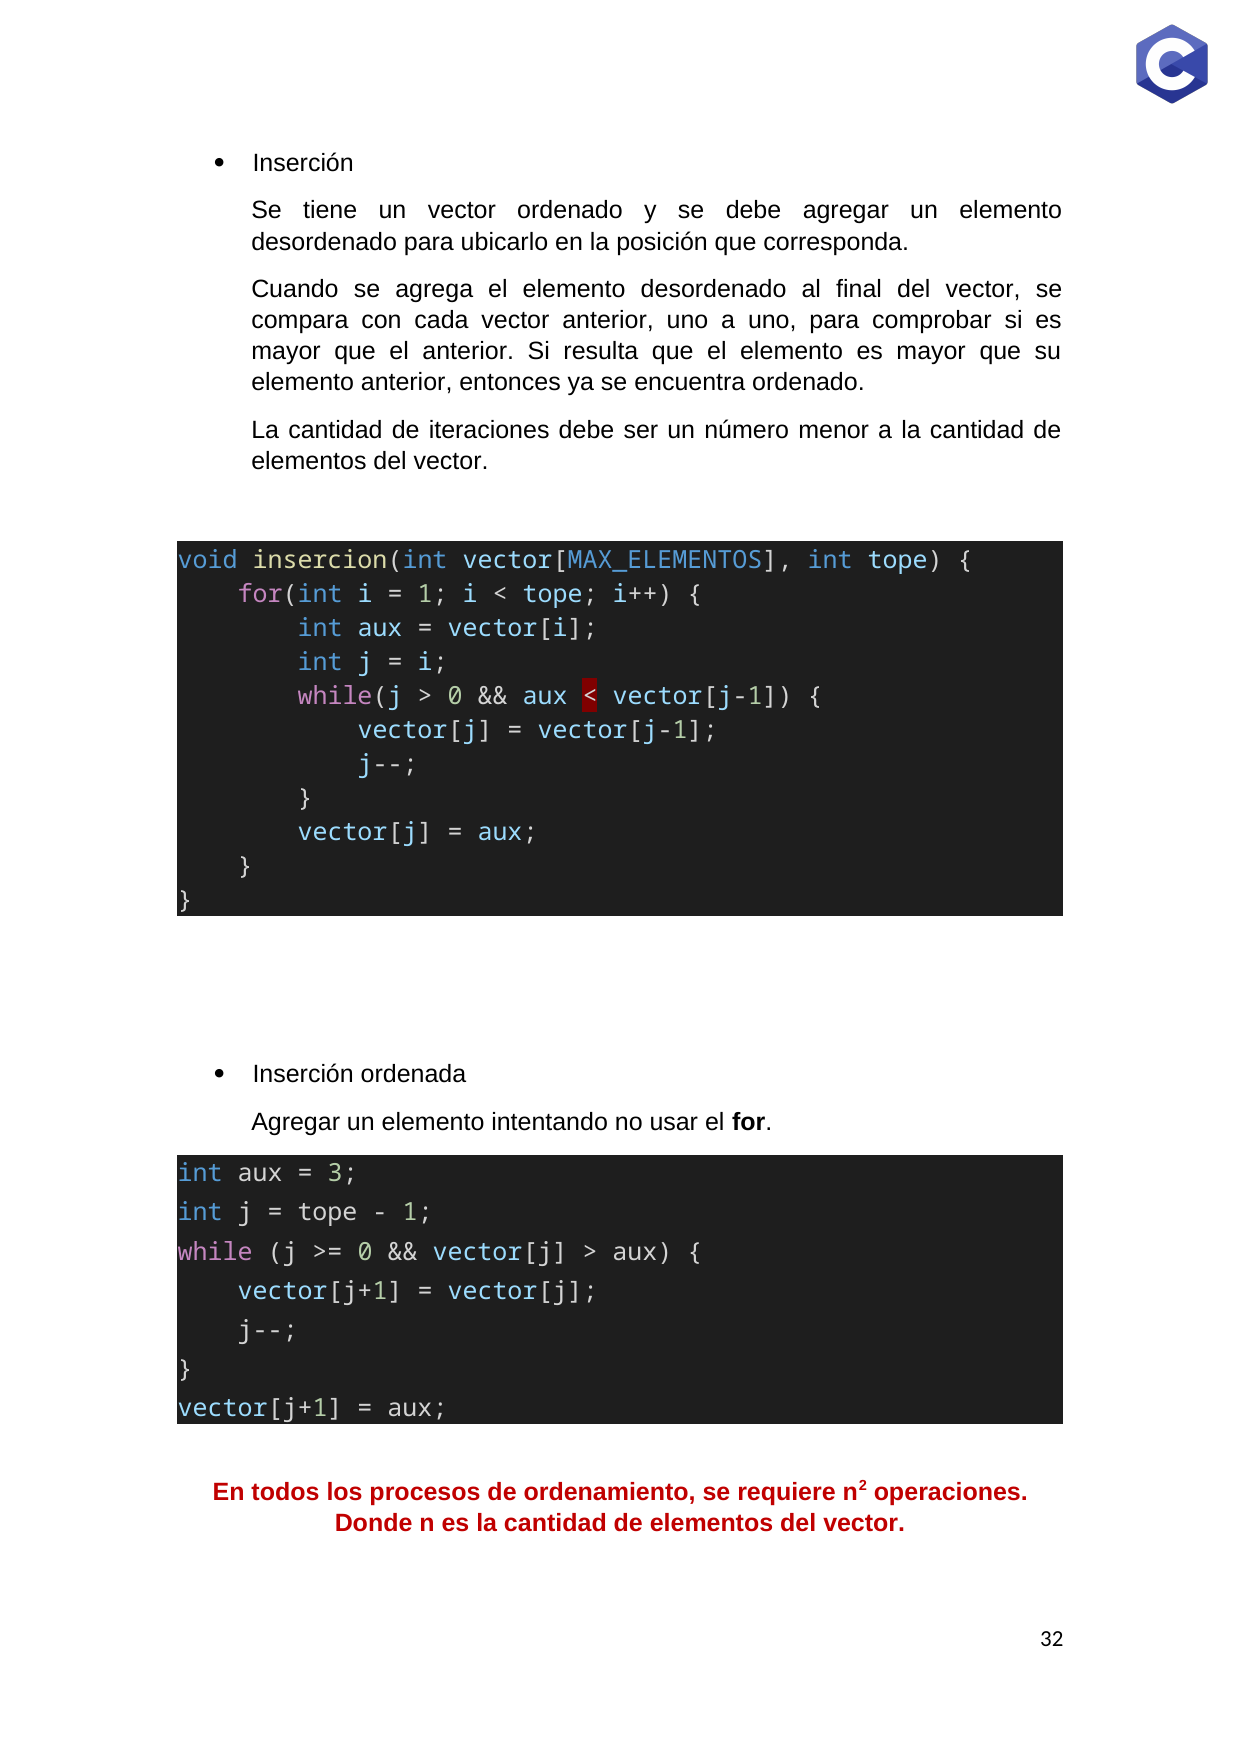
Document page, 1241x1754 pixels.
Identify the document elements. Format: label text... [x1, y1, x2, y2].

text for(int i = 1; i < tope; i++) { [177, 576, 1063, 609]
text Se tiene un vector ordenado y se debe agregar un elemento desordenado para ubicarlo en la posición que corresponda. [251, 195, 1063, 255]
text j--; [177, 1311, 1063, 1346]
text } [177, 848, 1063, 882]
text En todos los procesos de ordenamiento, se requiere n2 operaciones. Donde n es la cantidad de elementos del vector. [177, 1477, 1063, 1536]
picture [1127, 19, 1217, 109]
text void insercion(int vector[MAX_ELEMENTOS], int tope) { [177, 541, 1063, 576]
text int aux = 3; [177, 1155, 1063, 1189]
text } [177, 882, 1063, 916]
text int aux = vector[i]; [177, 609, 1063, 644]
text while(j > 0 && aux < vector[j-1]) { [177, 678, 582, 712]
text int j = tope - 1; [177, 1194, 1063, 1228]
text } [177, 780, 1063, 814]
text while(j > 0 && aux < vector[j-1]) { [597, 678, 1063, 712]
text while (j >= 0 && vector[j] > aux) { [177, 1233, 1063, 1267]
text vector[j+1] = aux; [177, 1390, 1063, 1424]
text } [177, 1351, 1063, 1385]
text vector[j+1] = vector[j]; [177, 1272, 1063, 1306]
text j--; [177, 746, 1063, 780]
list Inserción ordenada [215, 1059, 1063, 1088]
text int j = i; [177, 644, 1063, 678]
text La cantidad de iteraciones debe ser un número menor a la cantidad de elementos del vector. [251, 415, 1063, 475]
text Cuando se agrega el elemento desordenado al final del vector, se compara con cada vector anterior, uno a uno, para comprobar si es mayor que el anterior. Si resulta que el elemento es mayor que su elemento anterior, entonces ya se encuentra ordenado. [251, 274, 1063, 396]
text vector[j] = aux; [177, 814, 1063, 848]
list Inserción [215, 148, 1063, 176]
text Agregar un elemento intentando no usar el for. [251, 1107, 1063, 1136]
text vector[j] = vector[j-1]; [177, 712, 1063, 746]
